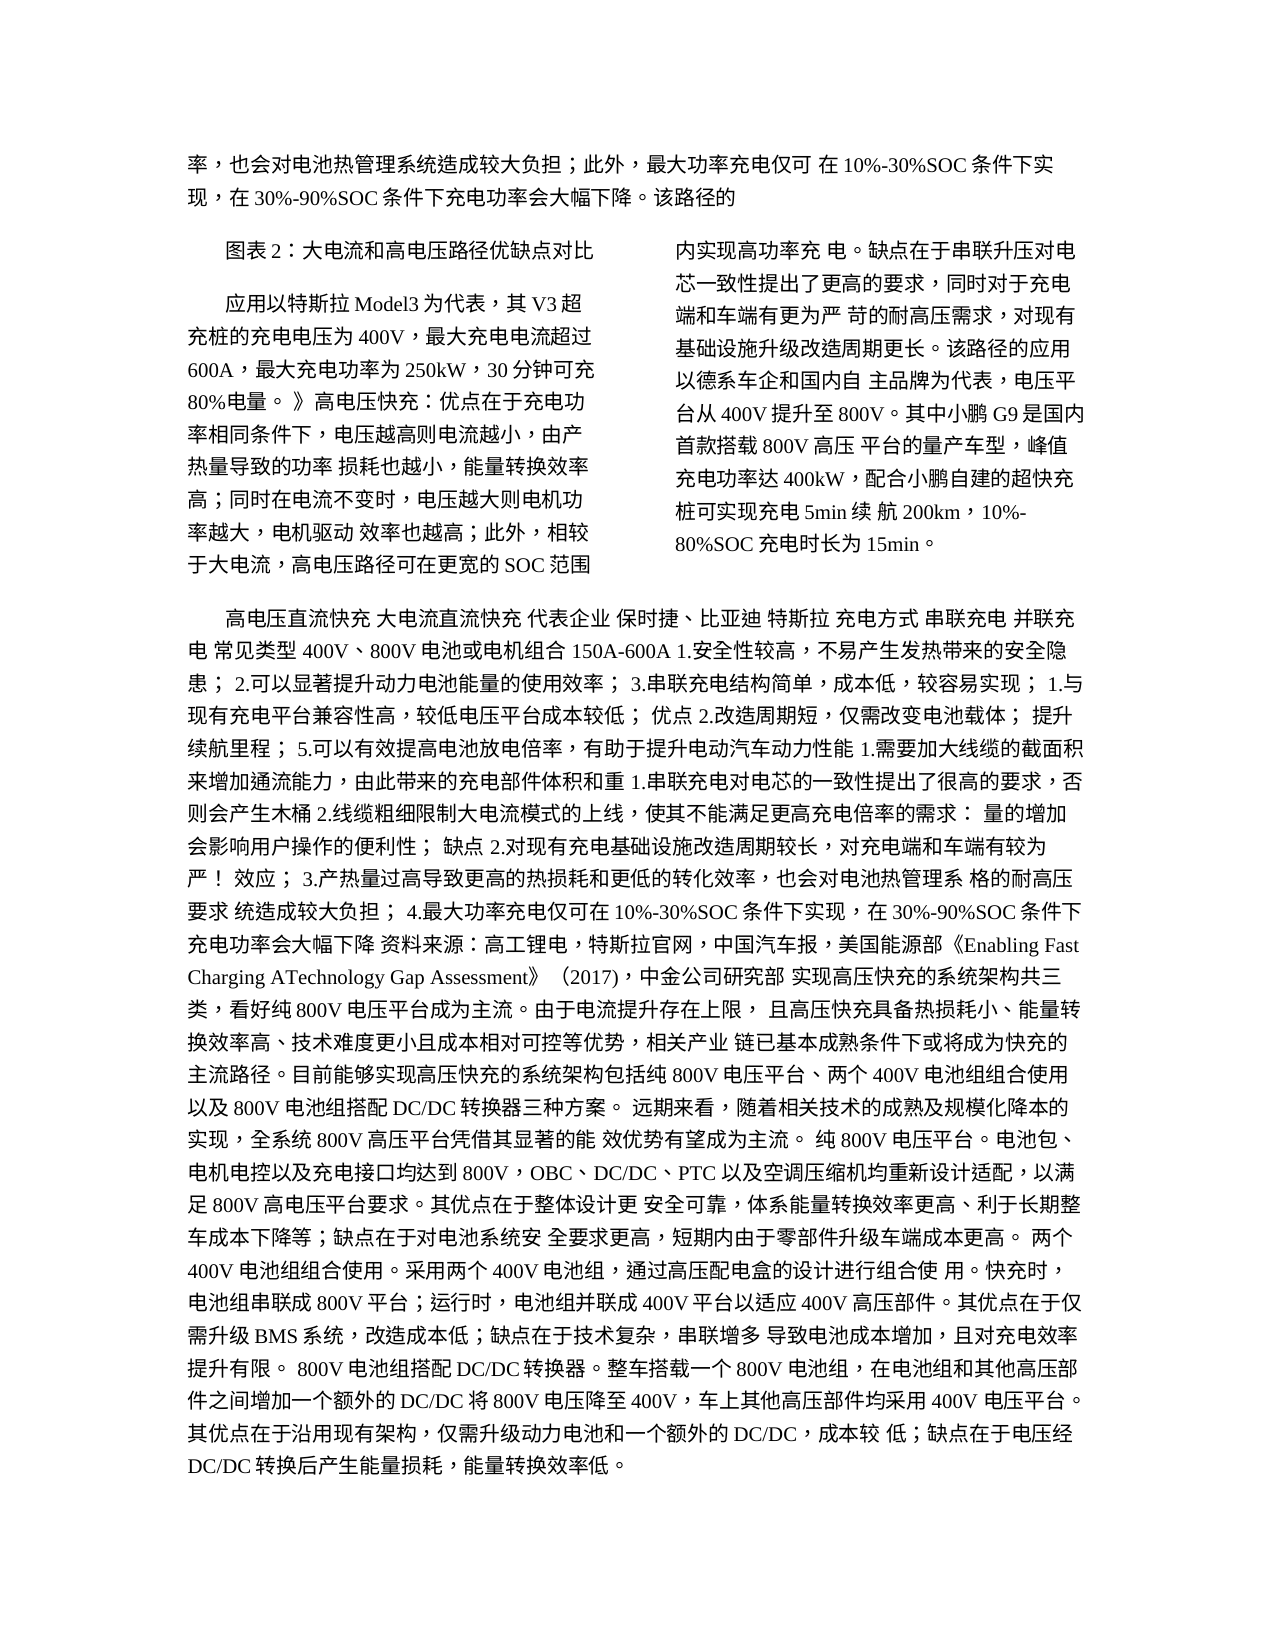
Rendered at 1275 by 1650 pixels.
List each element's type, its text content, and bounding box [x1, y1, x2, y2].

text 应用以特斯拉Model3为代表，其V3超充桩的充电电压为400V，最大充电电流超过 600A，最大充电功率为250kW，30分钟可充80%电量。 》高电压快充：优点在于充电功率相同条件下，电压越高则电流越小，由产热量导致的功率 损耗也越小，能量转换效率高；同时在电流不变时，电压越大则电机功率越大，电机驱动 效率也越高；此外，相较于大电流，高电压路径可在更宽的SOC范围内实现高功率充 电。缺点在于串联升压对电芯一致性提出了更高的要求，同时对于充电端和车端有更为严 苛的耐高压需求，对现有基础设施升级改造周期更长。该路径的应用以德系车企和国内自 主品牌为代表，电压平台从400V提升至800V。其中小鹏G9是国内首款搭载800V高压 平台的量产车型，峰值充电功率达400kW，配合小鹏自建的超快充桩可实现充电5min续 航200km，10%-80%SOC充电时长为15min。 [675, 236, 1087, 558]
text 高电压直流快充 大电流直流快充 代表企业 保时捷、比亚迪 特斯拉 充电方式 串联充电 并联充电 常见类型 400V、800V电池或电机组合 150A-600A 1.安全性较高，不易产生发热带来的安全隐患； 2.可以显著提升动力电池能量的使用效率； 3.串联充电结构简单，成本低，较容易实现； 1.与现有充电平台兼容性高，较低电压平台成本较低； 优点 2.改造周期短，仅需改变电池载体； 提升续航里程； 5.可以有效提高电池放电倍率，有助于提升电动汽车动力性能 1.需要加大线缆的截面积来增加通流能力，由此带来的充电部件体积和重 1.串联充电对电芯的一致性提出了很高的要求，否则会产生木桶2.线缆粗细限制大电流模式的上线，使其不能满足更高充电倍率的需求： 量的增加会影响用户操作的便利性； 缺点 2.对现有充电基础设施改造周期较长，对充电端和车端有较为严！ 效应； 3.产热量过高导致更高的热损耗和更低的转化效率，也会对电池热管理系 格的耐高压要求 统造成较大负担； 4.最大功率充电仅可在10%-30%SOC条件下实现，在30%-90%SOC条件下 充电功率会大幅下降 资料来源：高工锂电，特斯拉官网，中国汽车报，美国能源部《Enabling Fast Charging ATechnology Gap Assessment》（2017)，中金公司研究部 实现高压快充的系统架构共三类，看好纯800V电压平台成为主流。由于电流提升存在上限， 且高压快充具备热损耗小、能量转换效率高、技术难度更小且成本相对可控等优势，相关产业 链已基本成熟条件下或将成为快充的主流路径。目前能够实现高压快充的系统架构包括纯 800V电压平台、两个400V电池组组合使用以及800V电池组搭配DC/DC转换器三种方案。 远期来看，随着相关技术的成熟及规模化降本的实现，全系统800V高压平台凭借其显著的能 效优势有望成为主流。 纯800V电压平台。电池包、电机电控以及充电接口均达到800V，OBC、DC/DC、PTC 以及空调压缩机均重新设计适配，以满足800V高电压平台要求。其优点在于整体设计更 安全可靠，体系能量转换效率更高、利于长期整车成本下降等；缺点在于对电池系统安 全要求更高，短期内由于零部件升级车端成本更高。 两个400V电池组组合使用。采用两个400V电池组，通过高压配电盒的设计进行组合使 用。快充时，电池组串联成800V平台；运行时，电池组并联成400V平台以适应400V 高压部件。其优点在于仅需升级BMS系统，改造成本低；缺点在于技术复杂，串联增多 导致电池成本增加，且对充电效率提升有限。 800V电池组搭配DC/DC转换器。整车搭载一个800V电池组，在电池组和其他高压部 件之间增加一个额外的DC/DC将800V电压降至400V，车上其他高压部件均采用400V 电压平台。其优点在于沿用现有架构，仅需升级动力电池和一个额外的DC/DC，成本较 低；缺点在于电压经DC/DC转换后产生能量损耗，能量转换效率低。 [187, 604, 1087, 1480]
text 应用以特斯拉Model3为代表，其V3超充桩的充电电压为400V，最大充电电流超过 600A，最大充电功率为250kW，30分钟可充80%电量。 》高电压快充：优点在于充电功率相同条件下，电压越高则电流越小，由产热量导致的功率 损耗也越小，能量转换效率高；同时在电流不变时，电压越大则电机功率越大，电机驱动 效率也越高；此外，相较于大电流，高电压路径可在更宽的SOC范围内实现高功率充 电。缺点在于串联升压对电芯一致性提出了更高的要求，同时对于充电端和车端有更为严 苛的耐高压需求，对现有基础设施升级改造周期更长。该路径的应用以德系车企和国内自 主品牌为代表，电压平台从400V提升至800V。其中小鹏G9是国内首款搭载800V高压 平台的量产车型，峰值充电功率达400kW，配合小鹏自建的超快充桩可实现充电5min续 航200km，10%-80%SOC充电时长为15min。 [187, 289, 600, 579]
text 图表2：大电流和高电压路径优缺点对比 [187, 236, 600, 264]
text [187, 150, 1087, 211]
